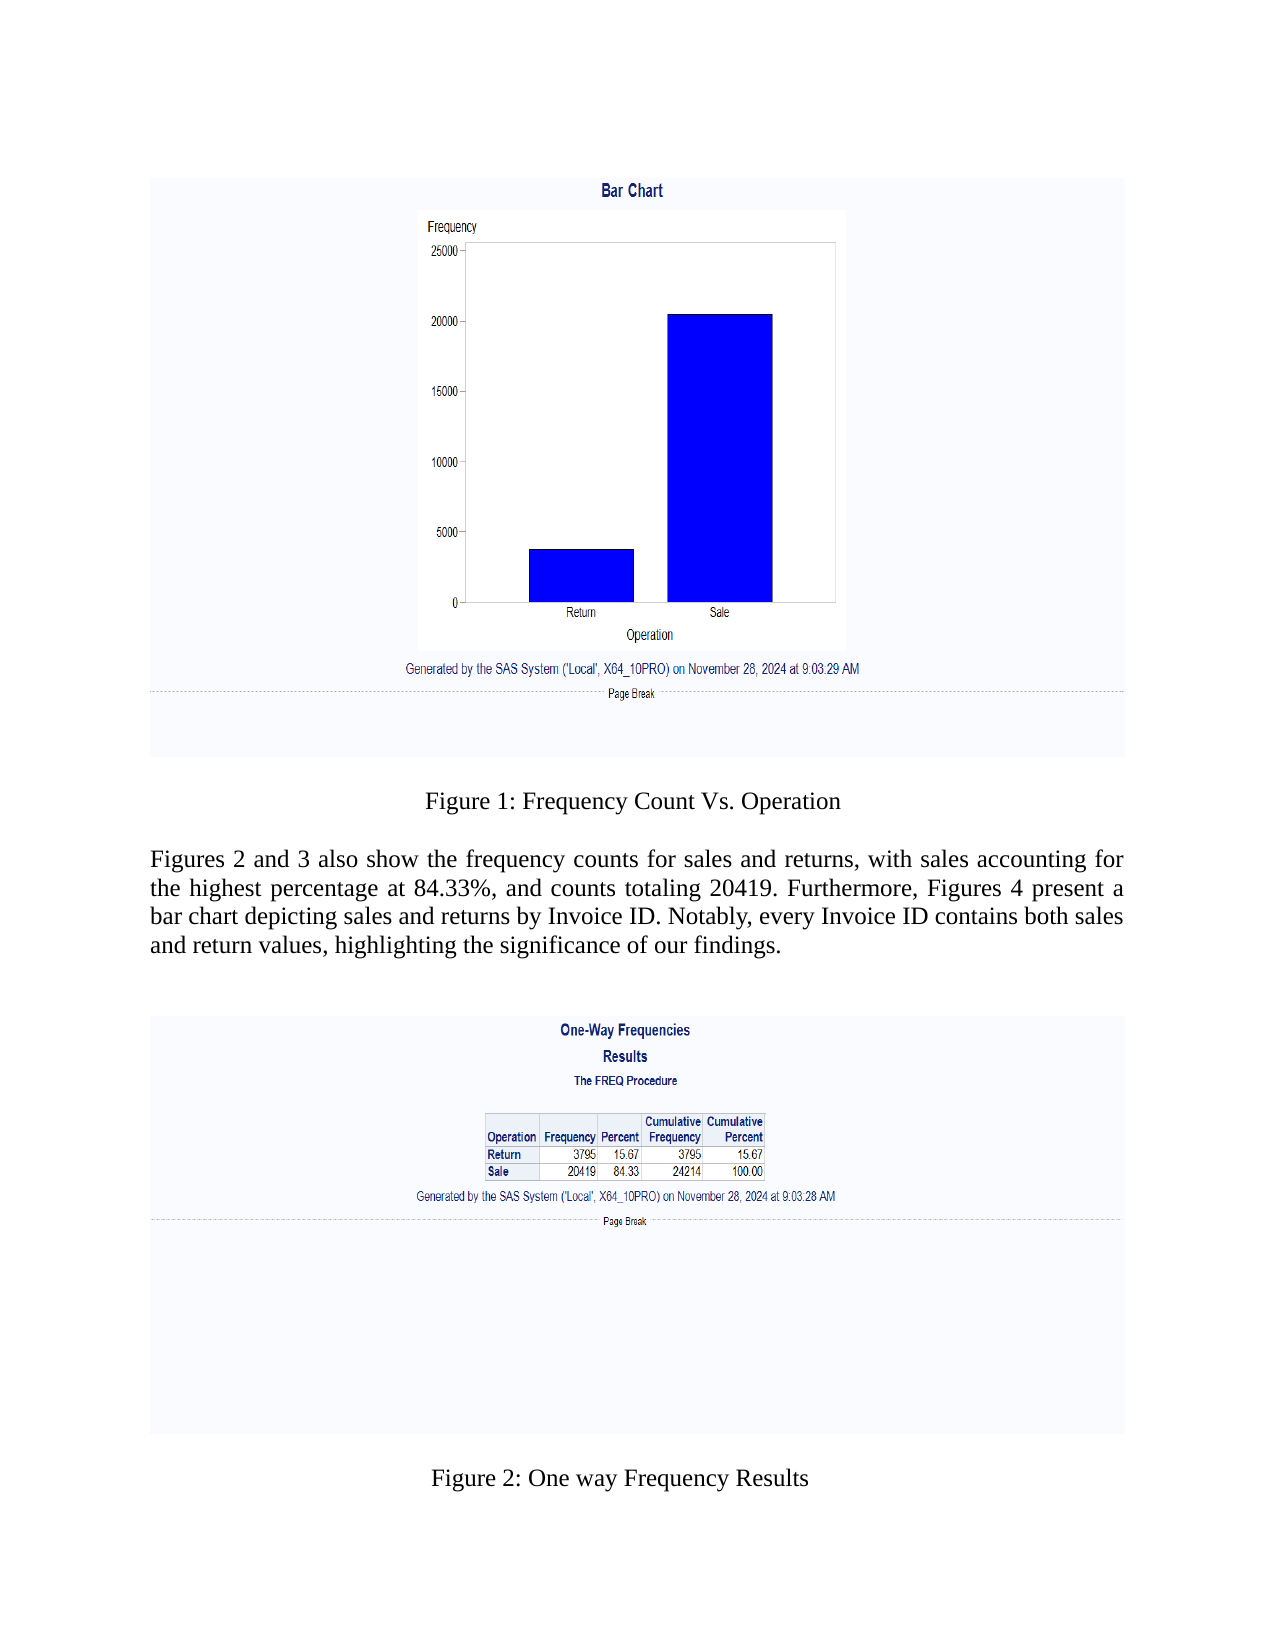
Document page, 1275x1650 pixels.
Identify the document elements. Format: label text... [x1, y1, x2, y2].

picture [150, 178, 1126, 757]
picture [150, 1016, 1125, 1434]
text Figure 2: One way Frequency Results [150, 1463, 1125, 1491]
text Figures 2 and 3 also show the frequency counts for sales and returns, with sales accounting for the highest percentage at 84.33%, and counts totaling 20419. Furthermore, Figures 4 present a bar chart depicting sales and returns by Invoice ID. Notably, every Invoice ID contains both sales and return values, highlighting the significance of our findings. [150, 844, 1125, 959]
text Figure 1: Frequency Count Vs. Operation [150, 786, 1125, 815]
